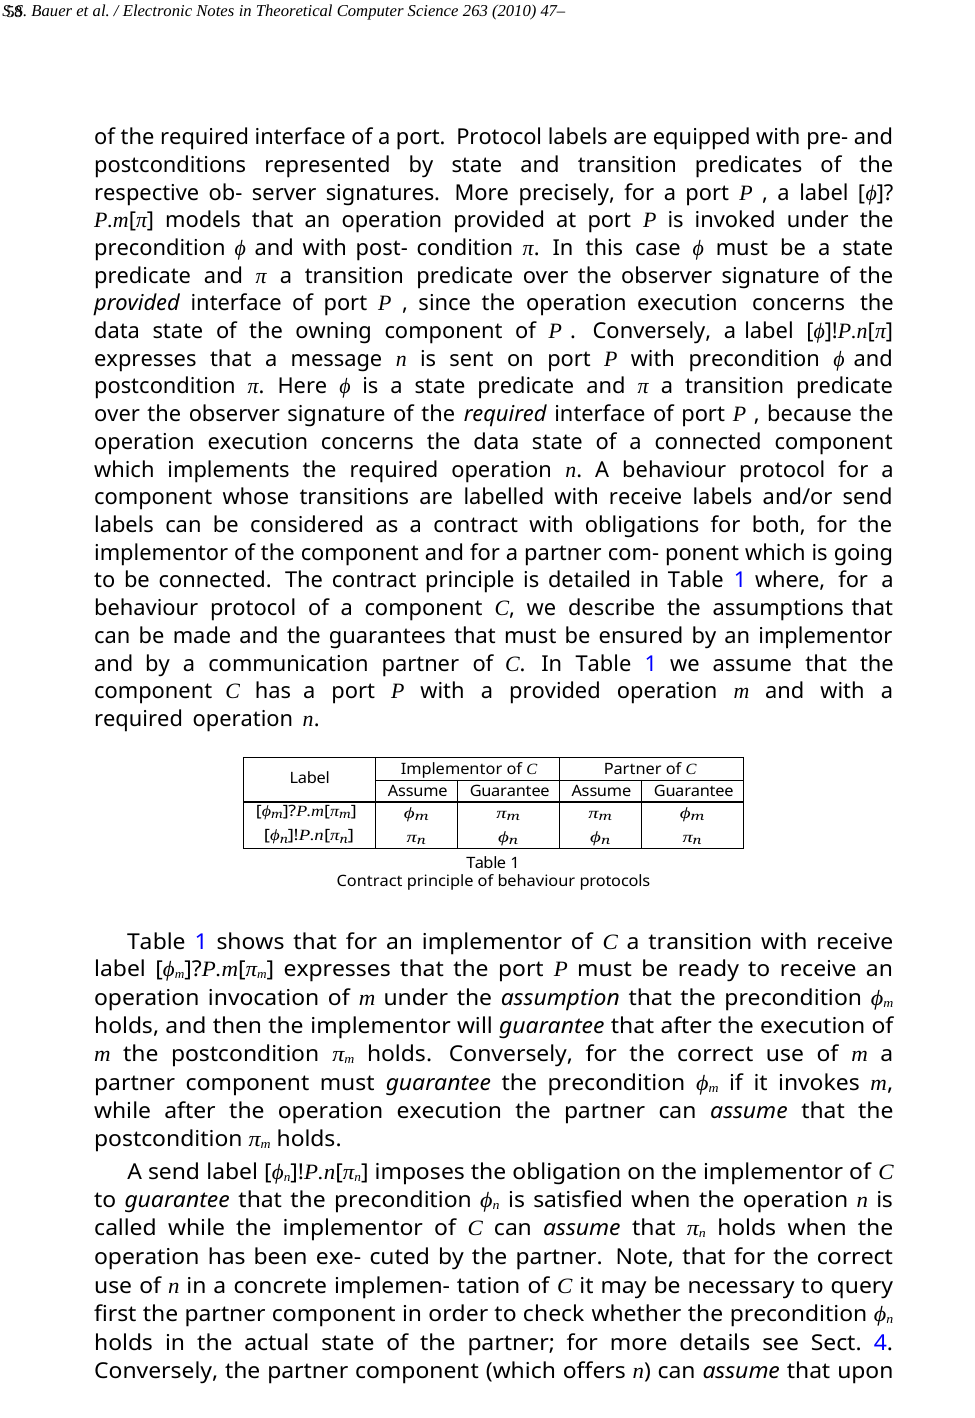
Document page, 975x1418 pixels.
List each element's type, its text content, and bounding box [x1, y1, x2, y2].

table_header Label [244, 758, 375, 801]
table_cell Guarantee [642, 781, 743, 801]
table_cell πm ϕn [560, 803, 641, 848]
text Table 1 [108, 853, 879, 872]
text of the required interface of a port. Protocol labels are equipped with pre- and postconditions represented by state and transition predicates of the respective ob- server signatures. More precisely, for a port P , a label [ϕ]?P.m[π] models that an operation provided at port P is invoked under the precondition ϕ and with post- condition π. In this case ϕ must be a state predicate and π a transition predicate over the observer signature of the provided interface of port P , since the operation execution concerns the data state of the owning component of P . Conversely, a label [ϕ]!P.n[π] expresses that a message n is sent on port P with precondition ϕ and postcondition π. Here ϕ is a state predicate and π a transition predicate over the observer signature of the required interface of port P , because the operation execution concerns the data state of a connected component which implements the required operation n. A behaviour protocol for a component whose transitions are labelled with receive labels and/or send labels can be considered as a contract with obligations for both, for the implementor of the component and for a partner com- ponent which is going to be connected. The contract principle is detailed in Table 1 where, for a behaviour protocol of a component C, we describe the assumptions that can be made and the guarantees that must be ensured by an implementor and by a communication partner of C. In Table 1 we assume that the component C has a port P with a provided operation m and with a required operation n. [94, 122, 894, 732]
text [94, 1156, 893, 1385]
table_cell Assume [560, 781, 641, 801]
table_cell Assume [376, 781, 457, 801]
table_cell πm ϕn [458, 803, 559, 848]
table_cell ϕm πn [642, 803, 743, 848]
table_cell ϕm πn [376, 803, 457, 848]
table_cell [ϕm]?P.m[πm] [ϕn]!P.n[πn] [244, 803, 375, 848]
table_cell Guarantee [458, 781, 559, 801]
text Contract principle of behaviour protocols [108, 872, 878, 891]
text Table 1 shows that for an implementor of C a transition with receive label [ϕm]?P.m[πm] expresses that the port P must be ready to receive an operation invocation of m under the assumption that the precondition ϕm holds, and then the implementor will guarantee that after the execution of m the postcondition πm holds. Conversely, for the correct use of m a partner component must guarantee the precondition ϕm if it invokes m, while after the operation execution the partner can assume that the postcondition πm holds. [94, 927, 893, 1153]
table_header Partner of C [560, 758, 743, 779]
table_header Implementor of C [376, 758, 559, 779]
